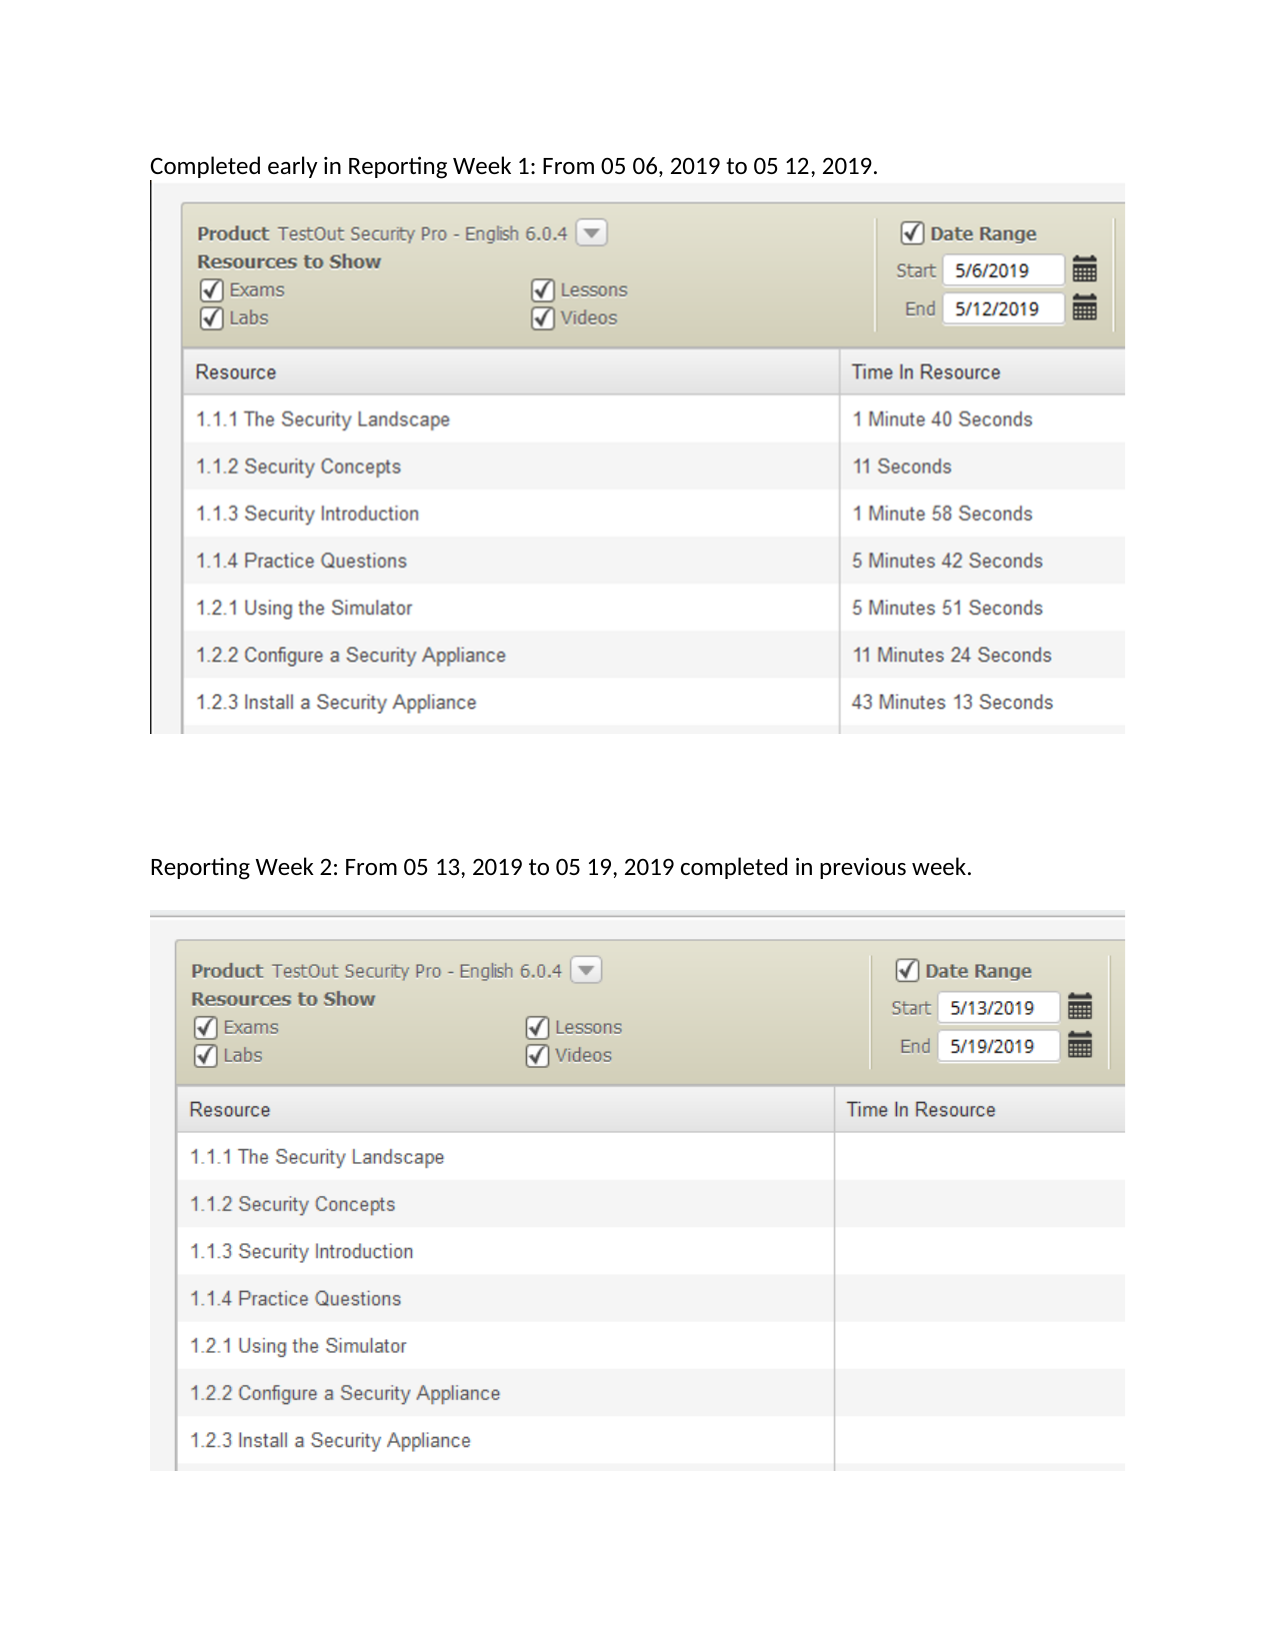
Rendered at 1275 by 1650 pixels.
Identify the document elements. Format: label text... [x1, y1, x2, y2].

text Reporting Week 2: From 05 13, 2019 to 05 19, 2019 completed in previous week. [150, 851, 1125, 882]
picture [150, 180, 1125, 734]
picture [150, 910, 1125, 1471]
text Completed early in Reporting Week 1: From 05 06, 2019 to 05 12, 2019. [150, 150, 1125, 180]
